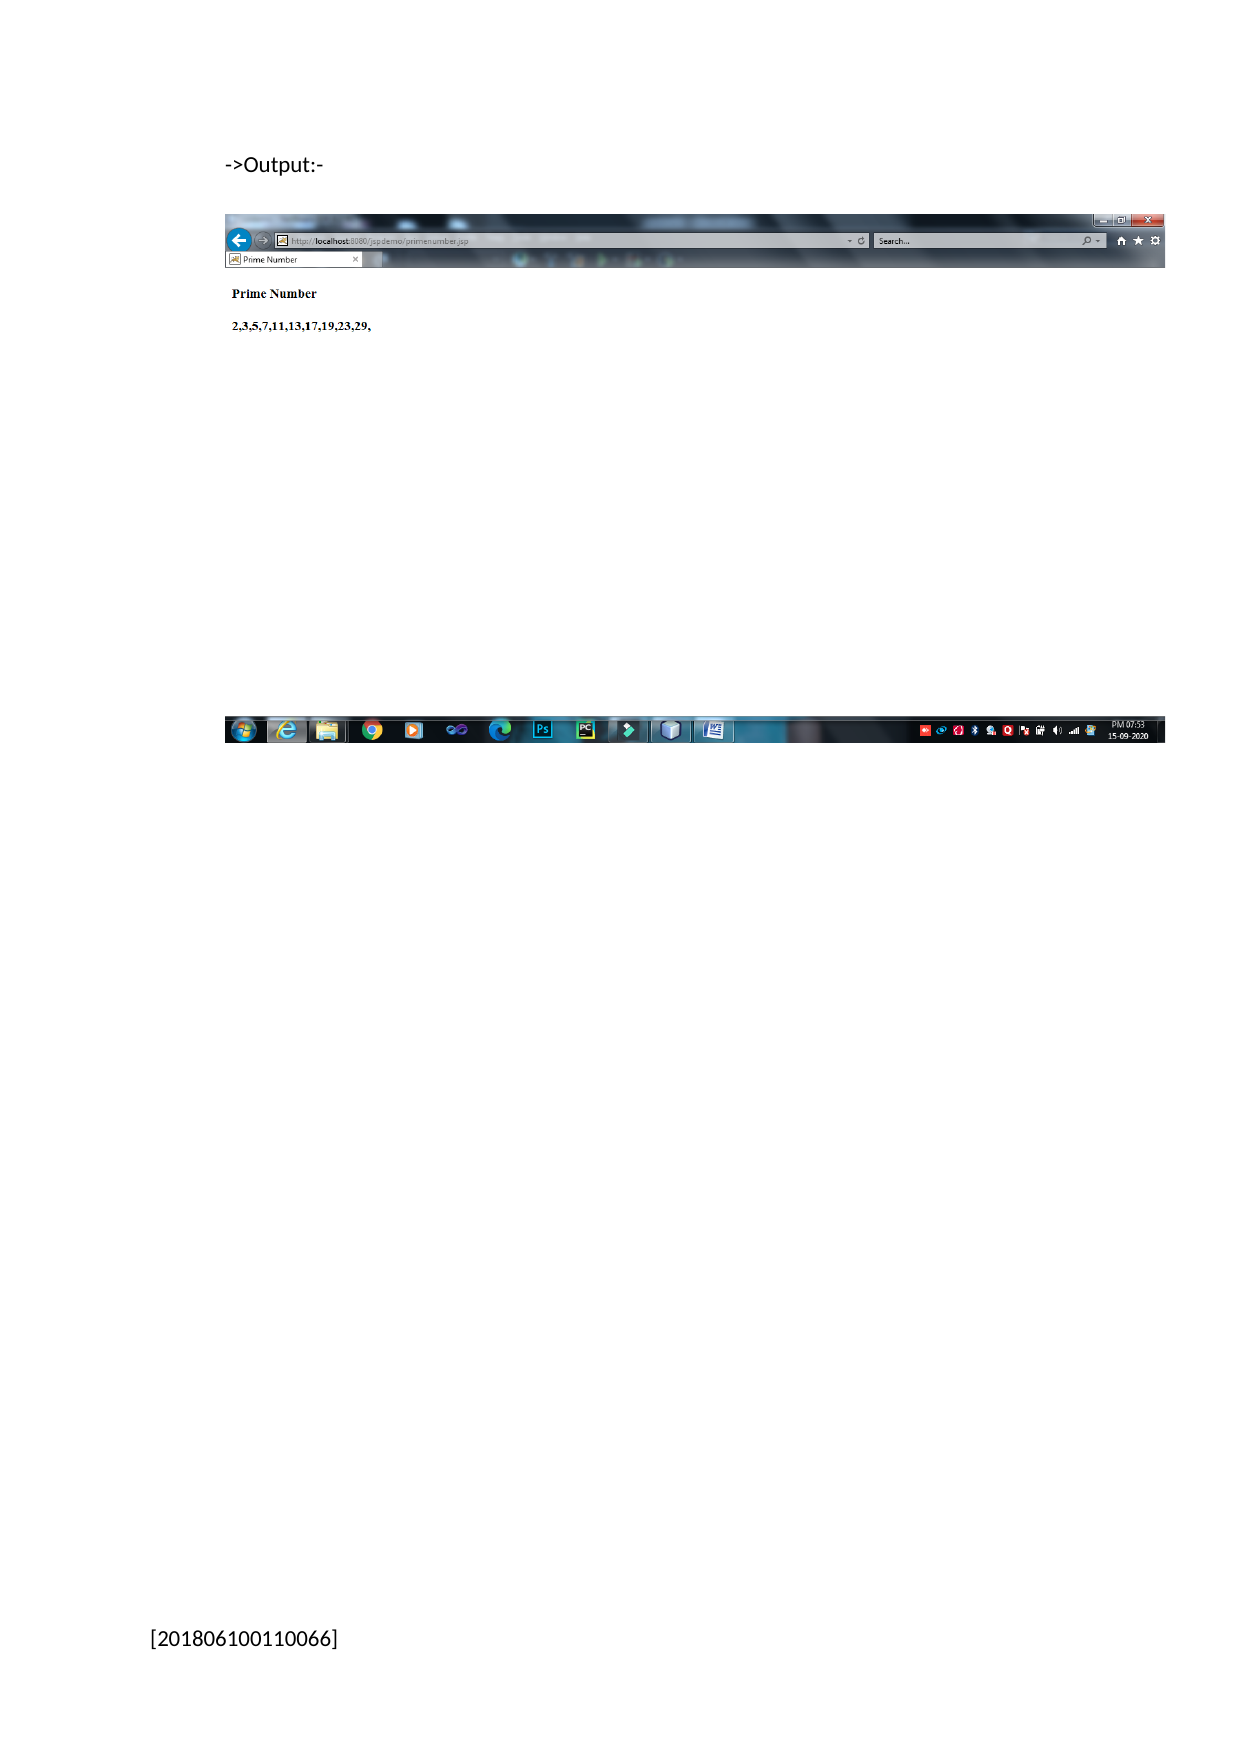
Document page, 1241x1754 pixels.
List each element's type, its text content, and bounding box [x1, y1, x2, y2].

picture [225, 214, 1166, 743]
list ->Output:- [225, 150, 1090, 178]
